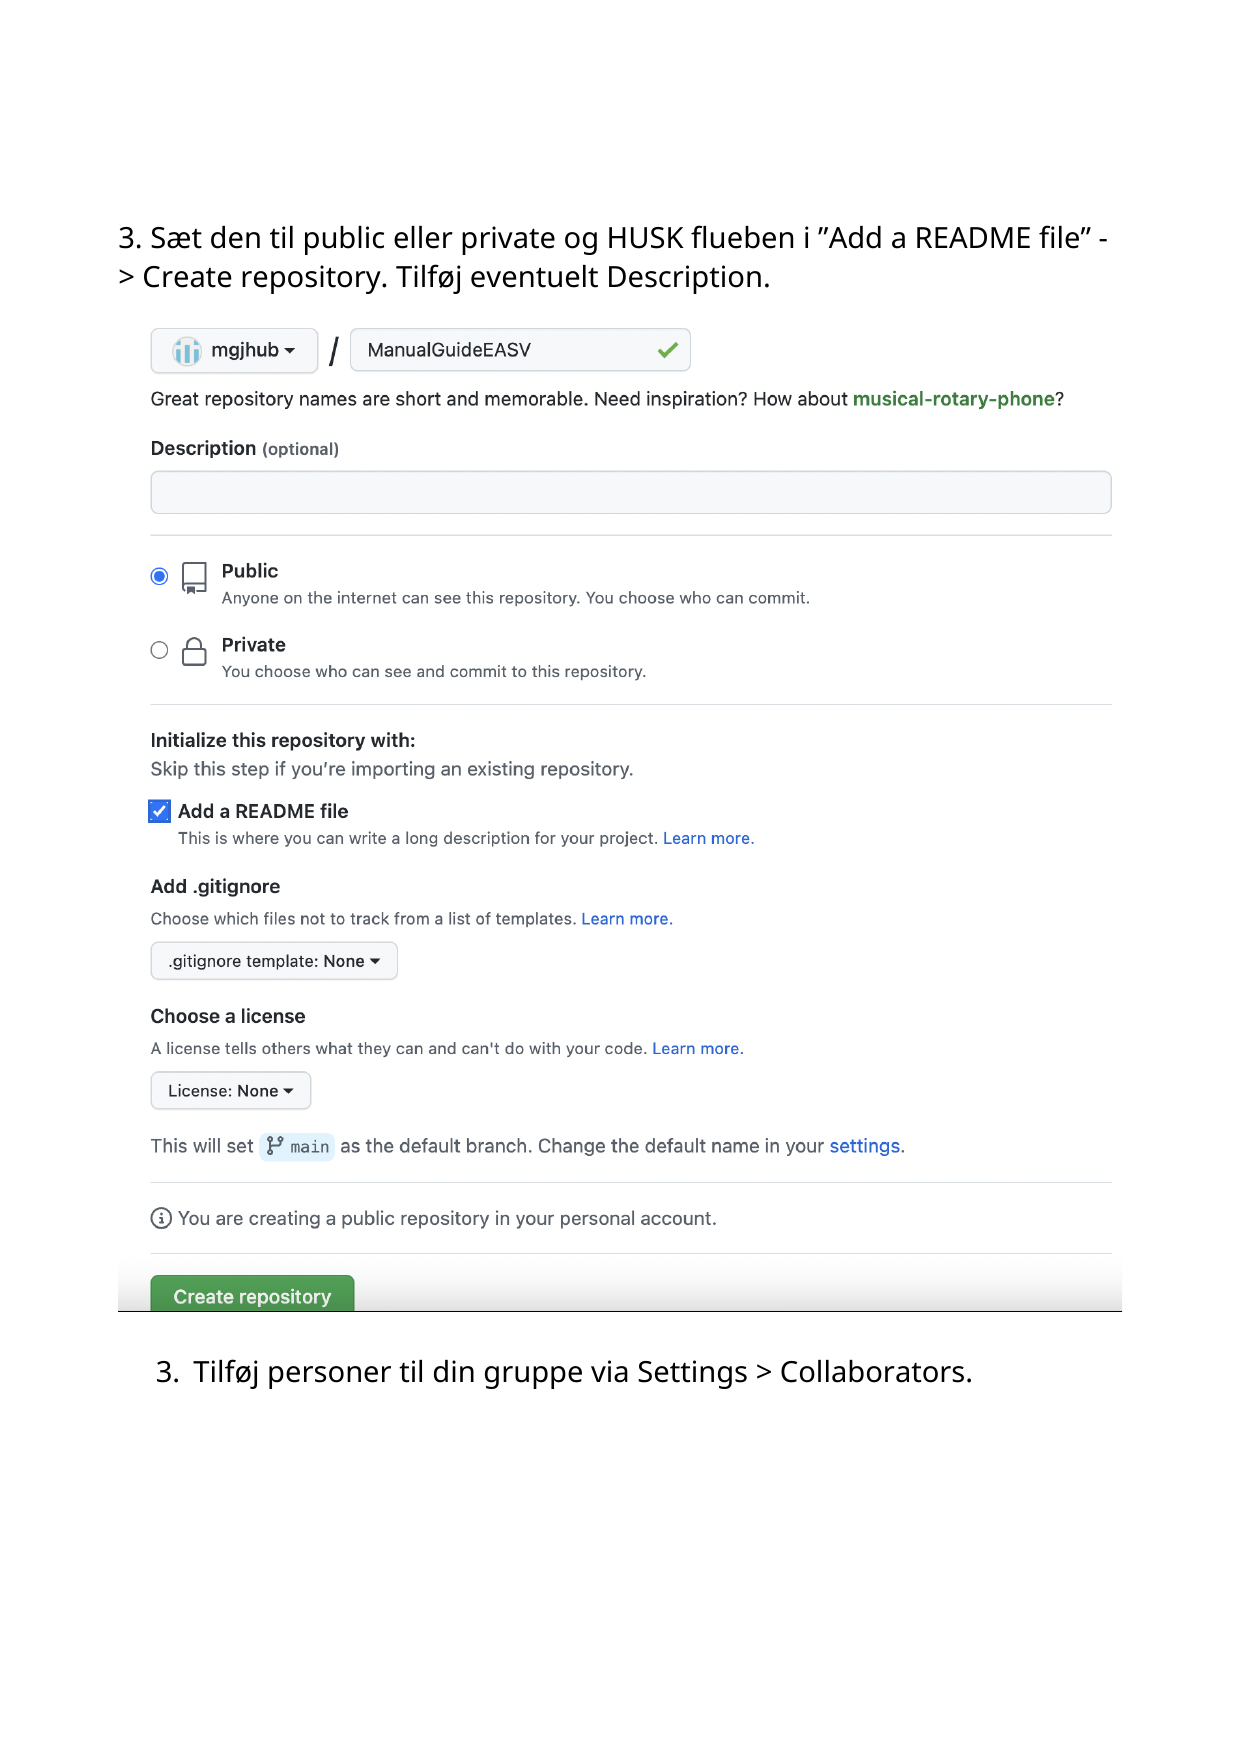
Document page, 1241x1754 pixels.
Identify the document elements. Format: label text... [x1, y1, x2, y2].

picture [118, 326, 1123, 1312]
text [118, 177, 1122, 326]
list Tilføj personer til din gruppe via Settings > Collaborators. [156, 1351, 1122, 1391]
